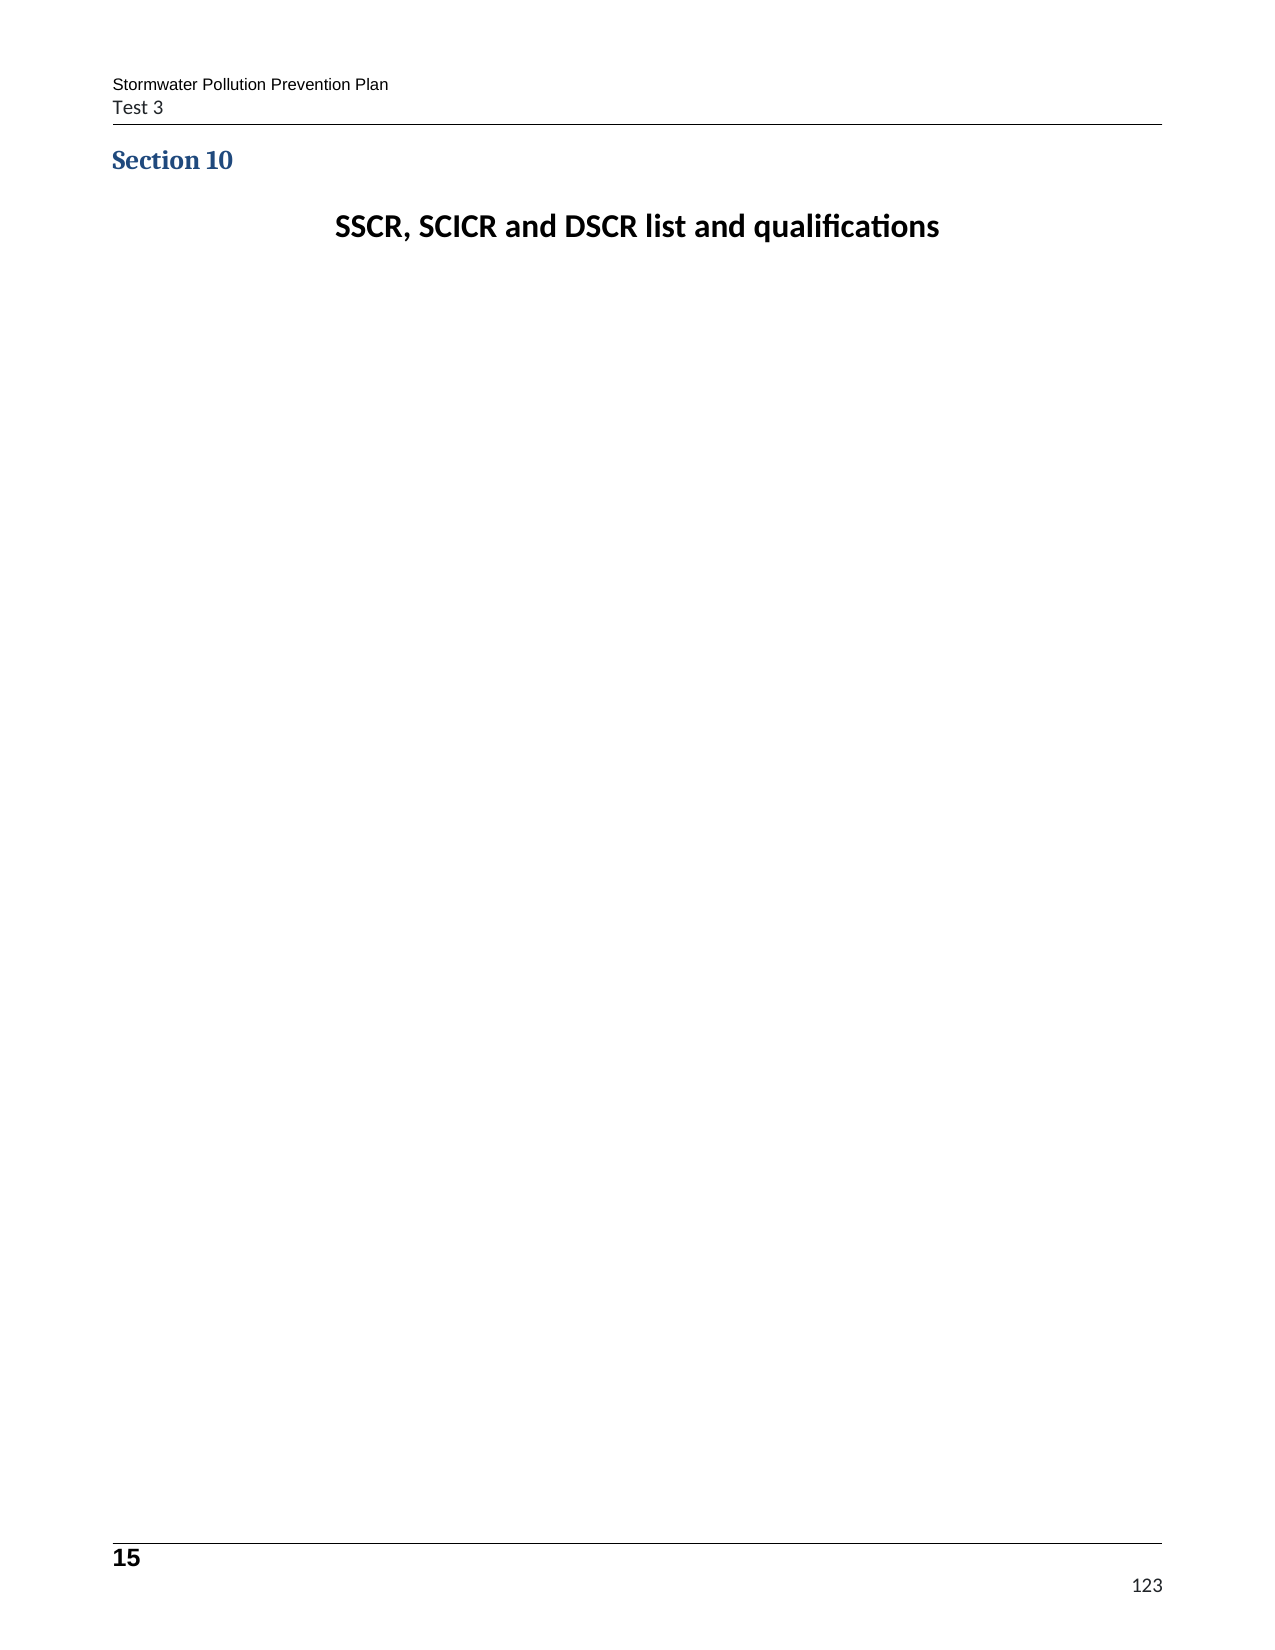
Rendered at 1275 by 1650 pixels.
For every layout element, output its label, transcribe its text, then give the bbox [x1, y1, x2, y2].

text SSCR, SCICR and DSCR list and qualifications [112, 205, 1162, 246]
subtitle Section 10 [112, 145, 1162, 176]
